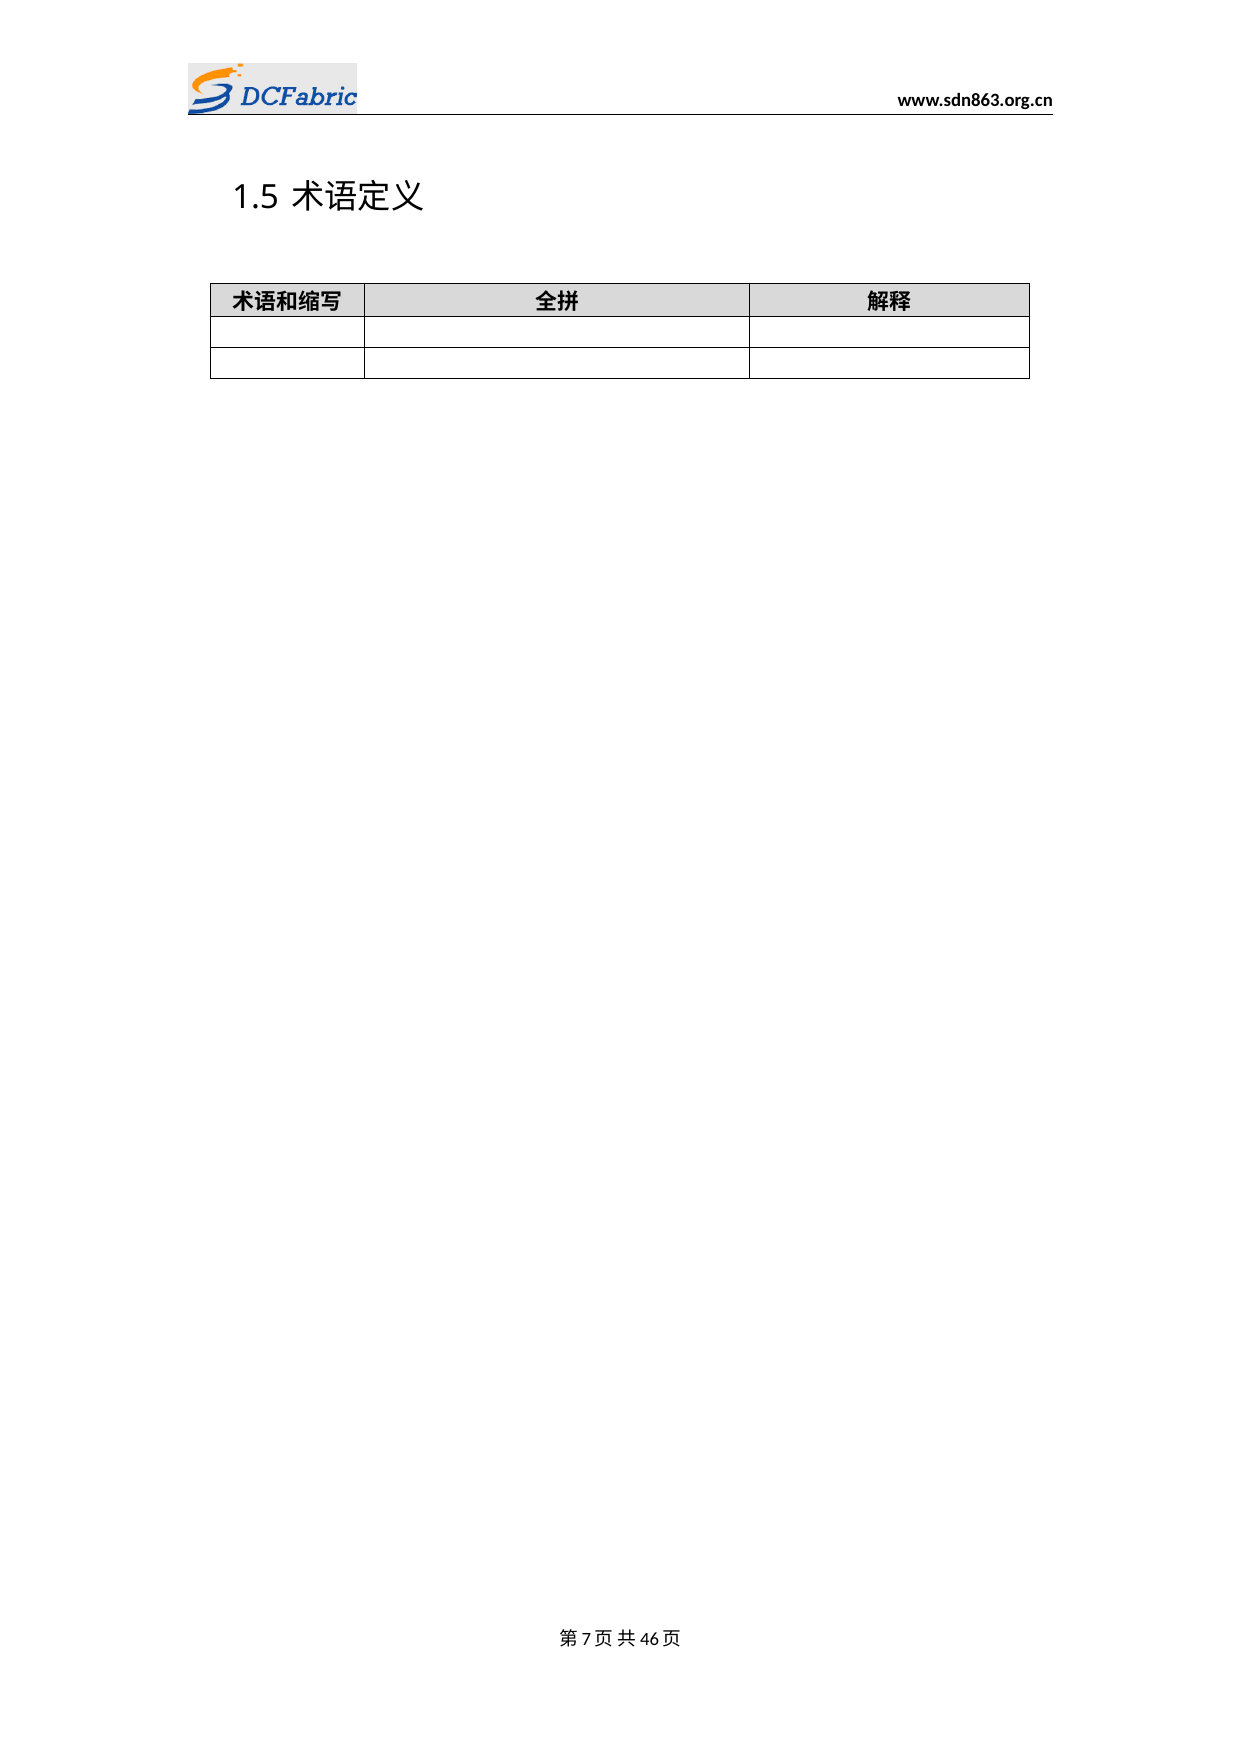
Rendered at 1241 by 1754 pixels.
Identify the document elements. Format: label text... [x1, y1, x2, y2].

table_cell [211, 317, 364, 347]
subtitle 术语定义 [232, 162, 1053, 227]
table_cell [365, 348, 749, 377]
picture [188, 63, 358, 114]
table_cell [211, 348, 364, 377]
table_header 术语和缩写 [211, 284, 364, 316]
table_cell [365, 317, 749, 347]
table_cell [750, 317, 1029, 347]
table_cell [750, 348, 1029, 377]
table_header 全拼 [365, 284, 749, 316]
table_header 解释 [750, 284, 1029, 316]
